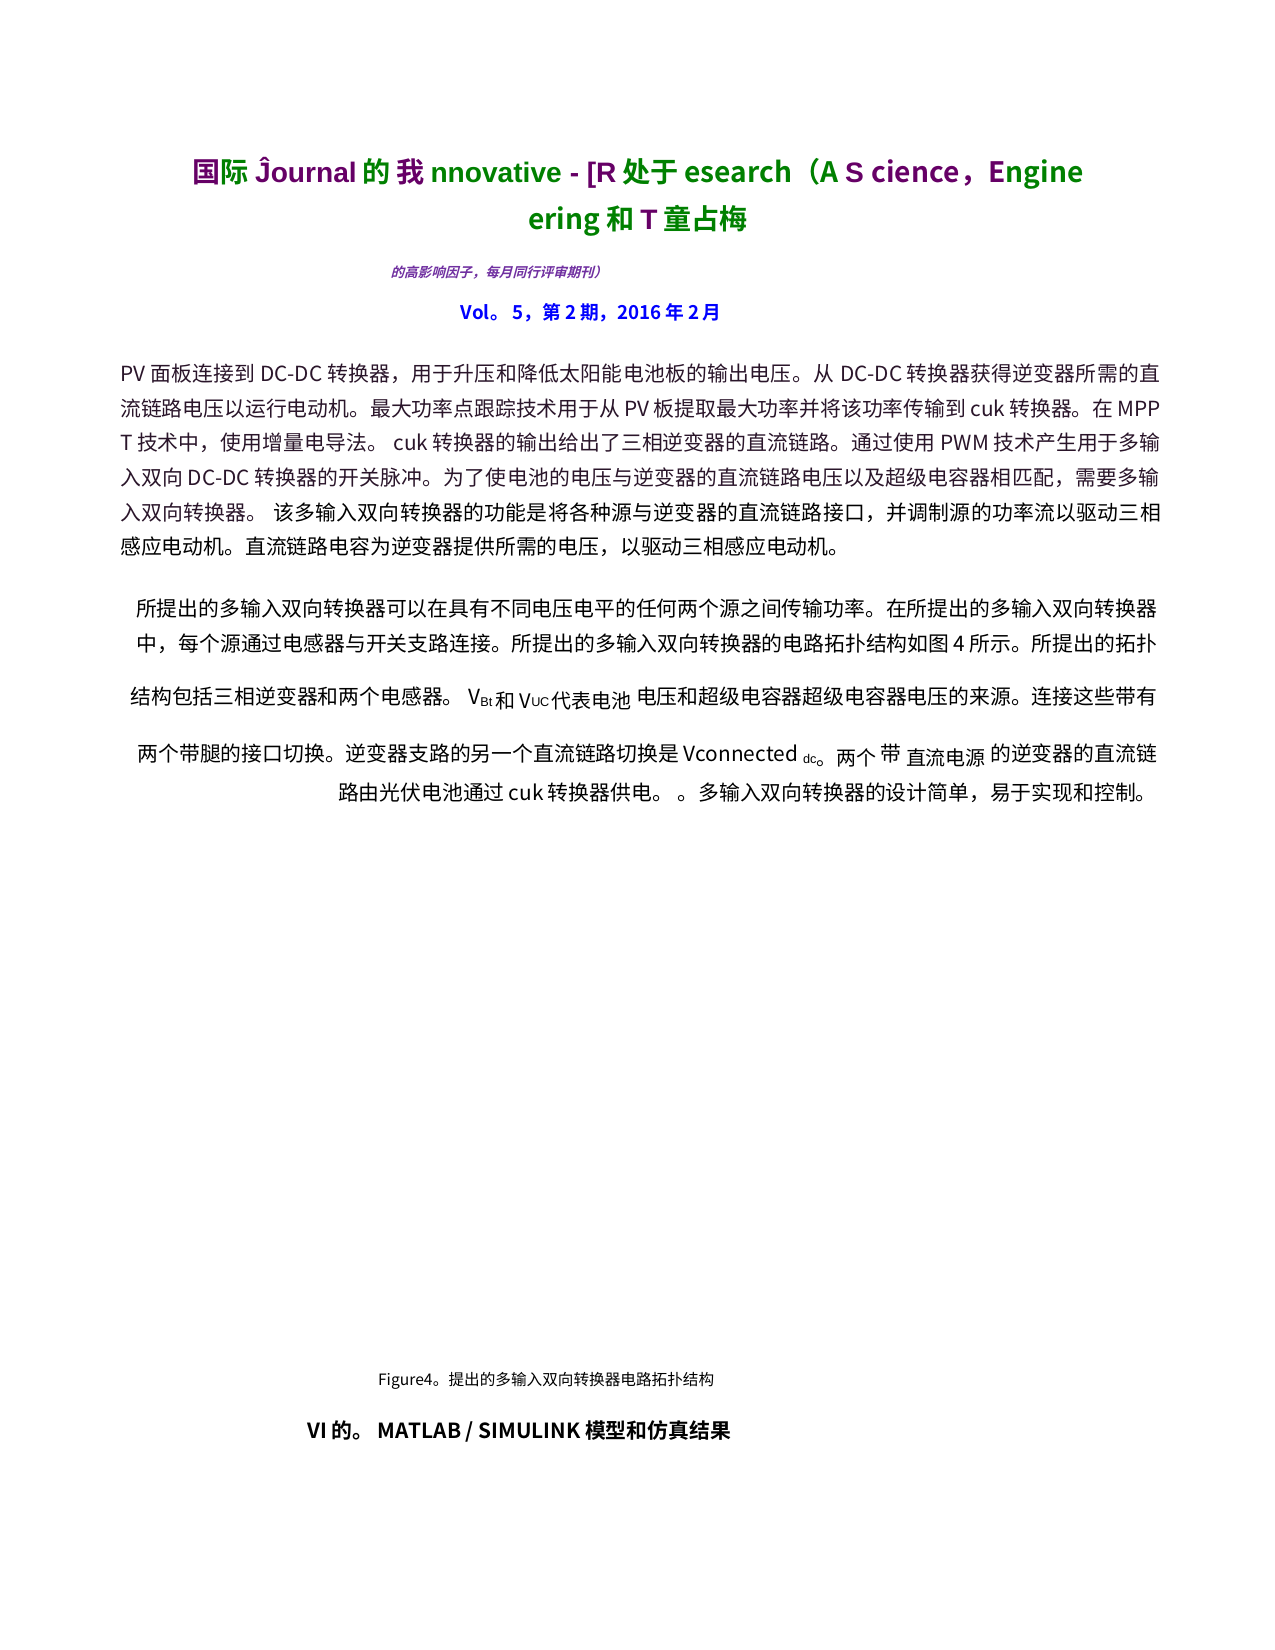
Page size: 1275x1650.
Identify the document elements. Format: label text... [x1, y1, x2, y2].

text PV面板连接到DC-DC转换器，用于升压和降低太阳能电池板的输出电压。从DC-DC转换器获得逆变器所需的直流链路电压以运行电动机。最大功率点跟踪技术用于从PV板提取最大功率并将该功率传输到cuk转换器。在MPPT技术中，使用增量电导法。 cuk转换器的输出给出了三相逆变器的直流链路。通过使用PWM技术产生用于多输入双向DC-DC转换器的开关脉冲。为了使电池的电压与逆变器的直流链路电压以及超级电容器相匹配，需要多输入双向转换器。 该多输入双向转换器的功能是将各种源与逆变器的直流链路接口，并调制源的功率流以驱动三相感应电动机。直流链路电容为逆变器提供所需的电压，以驱动三相感应电动机。 [120, 357, 1161, 561]
text Vol。 5，第2期，2016年2月 [460, 298, 815, 325]
text 的高影响因子，每月同行评审期刊） [390, 262, 884, 282]
text 国际 Ĵournal的 我nnovative - [R处于esearch（A S cience，Engineering和 T童占梅 [188, 150, 1087, 237]
text 所提出的多输入双向转换器可以在具有不同电压电平的任何两个源之间传输功率。在所提出的多输入双向转换器中，每个源通过电感器与开关支路连接。所提出的多输入双向转换器的电路拓扑结构如图4所示。所提出的拓扑结构包括三相逆变器和两个电感器。 VBt 和VUC代表电池 电压和超级电容器超级电容器电压的来源。连接这些带有两个带腿的接口切换。逆变器支路的另一个直流链路切换是Vconnected dc。两个 带 直流电源 的逆变器的直流链路由光伏电池通过cuk转换器供电。 。多输入双向转换器的设计简单，易于实现和控制。 [120, 592, 1156, 806]
text Figure4。提出的多输入双向转换器电路拓扑结构 [378, 1367, 897, 1390]
text VI的。 MATLAB / SIMULINK模型和仿真结果 [307, 1414, 969, 1445]
